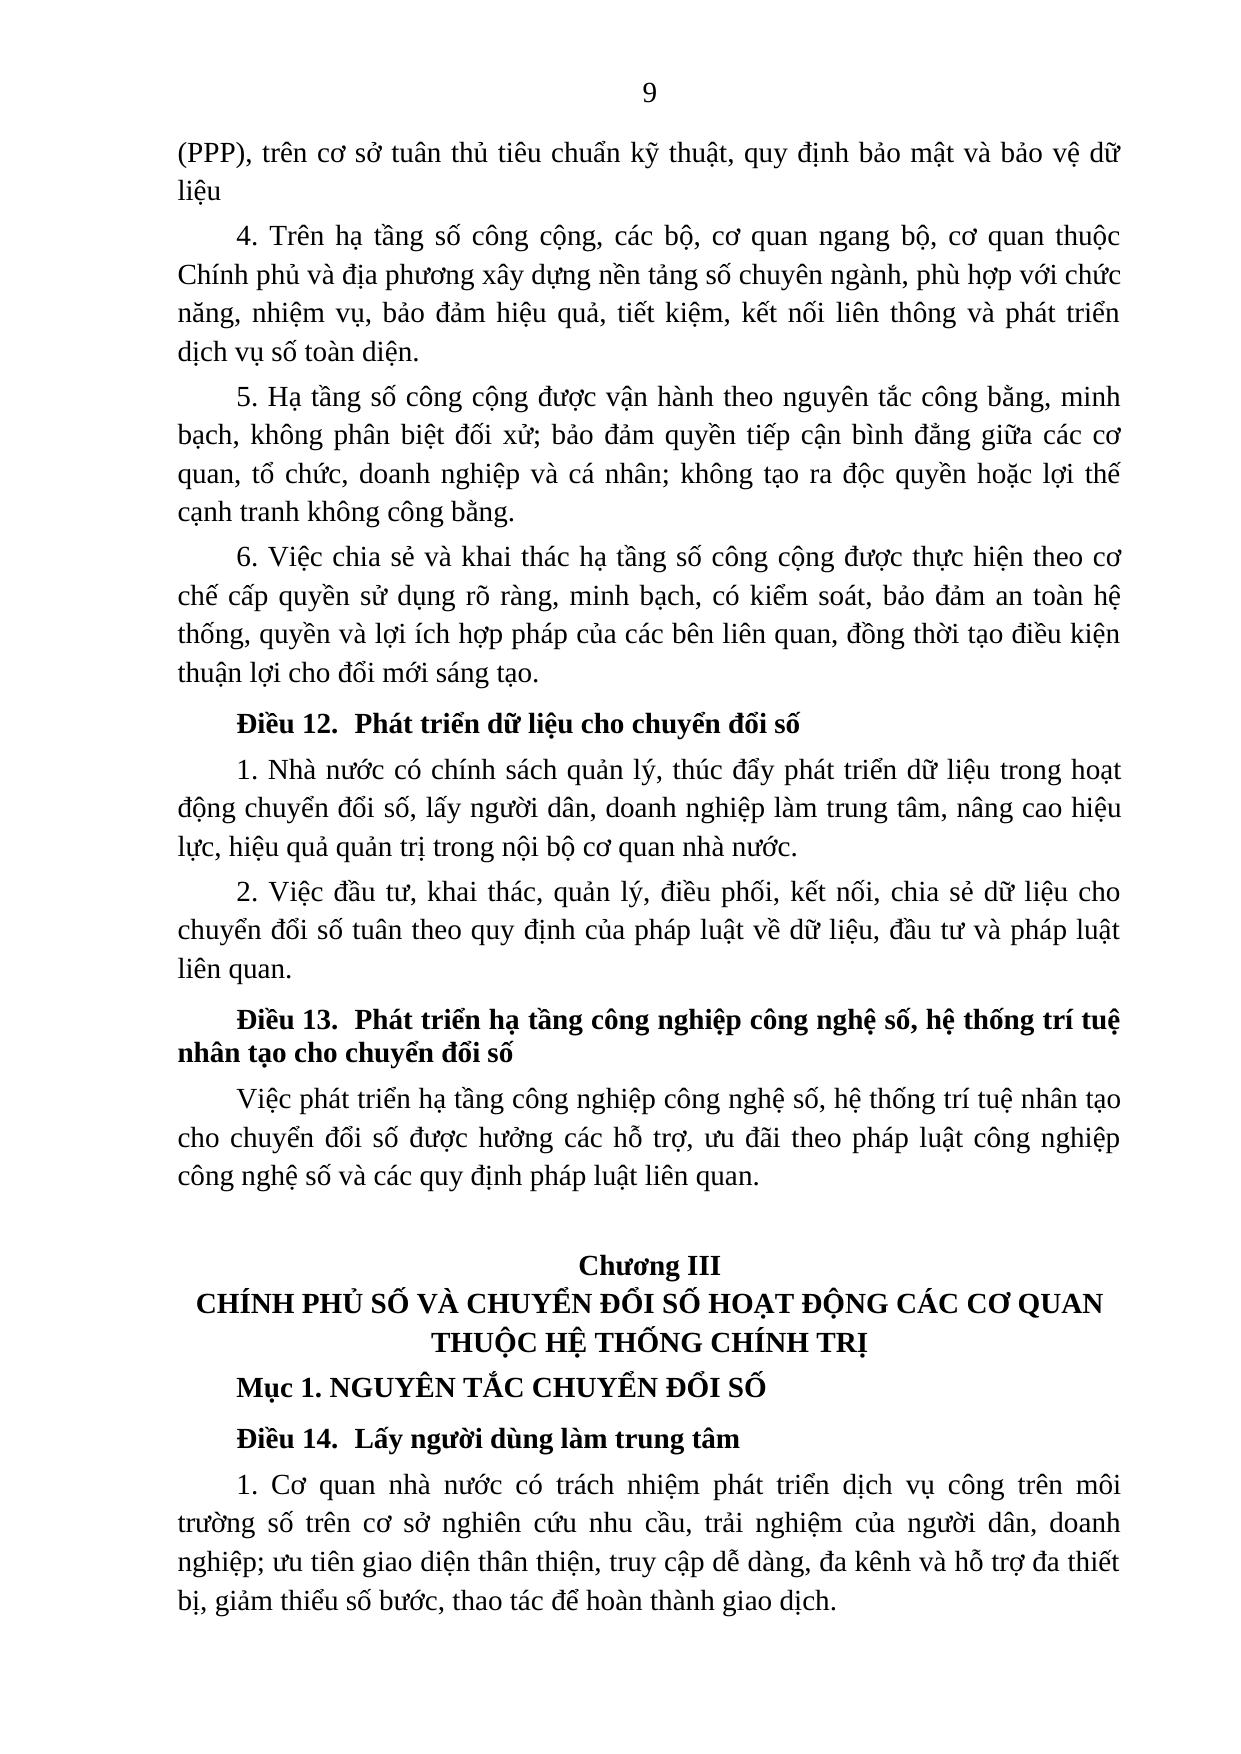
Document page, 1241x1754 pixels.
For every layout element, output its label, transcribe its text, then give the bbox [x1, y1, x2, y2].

subtitle Chương III CHÍNH PHỦ SỐ VÀ CHUYỂN ĐỔI SỐ HOẠT ĐỘNG CÁC CƠ QUAN THUỘC HỆ THỐNG CHÍNH TRỊ [177, 1248, 1122, 1359]
subtitle Mục 1. NGUYÊN TẮC CHUYỂN ĐỔI SỐ [177, 1370, 1122, 1403]
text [177, 135, 1122, 207]
text 1. Nhà nước có chính sách quản lý, thúc đẩy phát triển dữ liệu trong hoạt động chuyển đổi số, lấy người dân, doanh nghiệp làm trung tâm, nâng cao hiệu lực, hiệu quả quản trị trong nội bộ cơ quan nhà nước. [177, 752, 1122, 862]
subtitle Phát triển dữ liệu cho chuyển đổi số [177, 706, 1122, 739]
text 6. Việc chia sẻ và khai thác hạ tầng số công cộng được thực hiện theo cơ chế cấp quyền sử dụng rõ ràng, minh bạch, có kiểm soát, bảo đảm an toàn hệ thống, quyền và lợi ích hợp pháp của các bên liên quan, đồng thời tạo điều kiện thuận lợi cho đổi mới sáng tạo. [177, 539, 1122, 688]
text 1. Cơ quan nhà nước có trách nhiệm phát triển dịch vụ công trên môi trường số trên cơ sở nghiên cứu nhu cầu, trải nghiệm của người dân, doanh nghiệp; ưu tiên giao diện thân thiện, truy cập dễ dàng, đa kênh và hỗ trợ đa thiết bị, giảm thiểu số bước, thao tác để hoàn thành giao dịch. [177, 1467, 1122, 1616]
text 2. Việc đầu tư, khai thác, quản lý, điều phối, kết nối, chia sẻ dữ liệu cho chuyển đổi số tuân theo quy định của pháp luật về dữ liệu, đầu tư và pháp luật liên quan. [177, 874, 1122, 984]
text 5. Hạ tầng số công cộng được vận hành theo nguyên tắc công bằng, minh bạch, không phân biệt đối xử; bảo đảm quyền tiếp cận bình đẳng giữa các cơ quan, tổ chức, doanh nghiệp và cá nhân; không tạo ra độc quyền hoặc lợi thế cạnh tranh không công bằng. [177, 379, 1122, 528]
text 4. Trên hạ tầng số công cộng, các bộ, cơ quan ngang bộ, cơ quan thuộc Chính phủ và địa phương xây dựng nền tảng số chuyên ngành, phù hợp với chức năng, nhiệm vụ, bảo đảm hiệu quả, tiết kiệm, kết nối liên thông và phát triển dịch vụ số toàn diện. [177, 218, 1122, 367]
text Việc phát triển hạ tầng công nghiệp công nghệ số, hệ thống trí tuệ nhân tạo cho chuyển đổi số được hưởng các hỗ trợ, ưu đãi theo pháp luật công nghiệp công nghệ số và các quy định pháp luật liên quan. [177, 1081, 1122, 1192]
subtitle Phát triển hạ tầng công nghiệp công nghệ số, hệ thống trí tuệ nhân tạo cho chuyển đổi số [177, 1002, 1122, 1069]
subtitle Lấy người dùng làm trung tâm [177, 1421, 1122, 1454]
